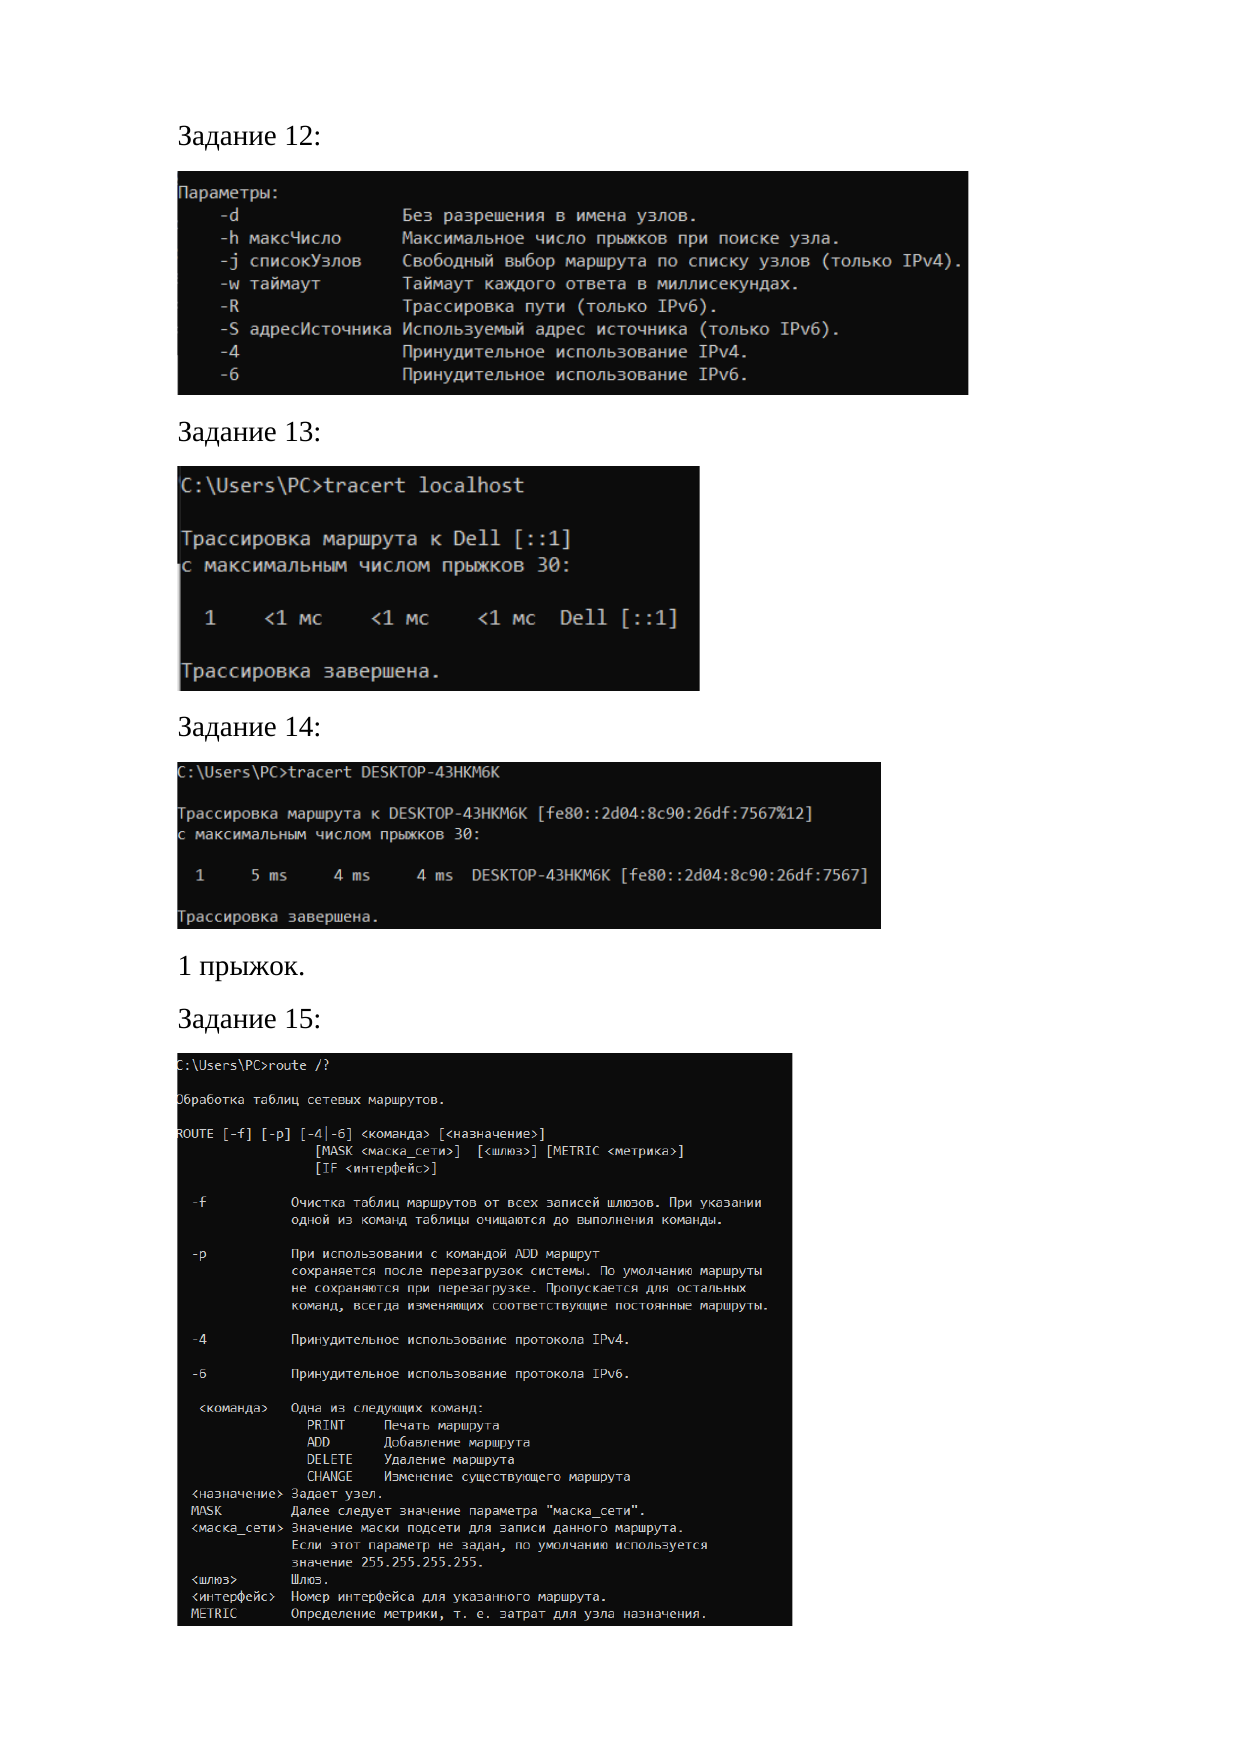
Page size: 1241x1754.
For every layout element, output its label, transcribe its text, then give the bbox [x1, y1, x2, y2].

text Задание 13: [177, 414, 1152, 447]
text Задание 14: [177, 709, 1152, 743]
picture [177, 466, 700, 691]
picture [177, 762, 881, 929]
picture [177, 1053, 793, 1626]
text Задание 15: [177, 1001, 1152, 1034]
text 1 прыжок. [177, 948, 1152, 981]
text Задание 12: [177, 118, 1152, 152]
picture [177, 171, 969, 395]
